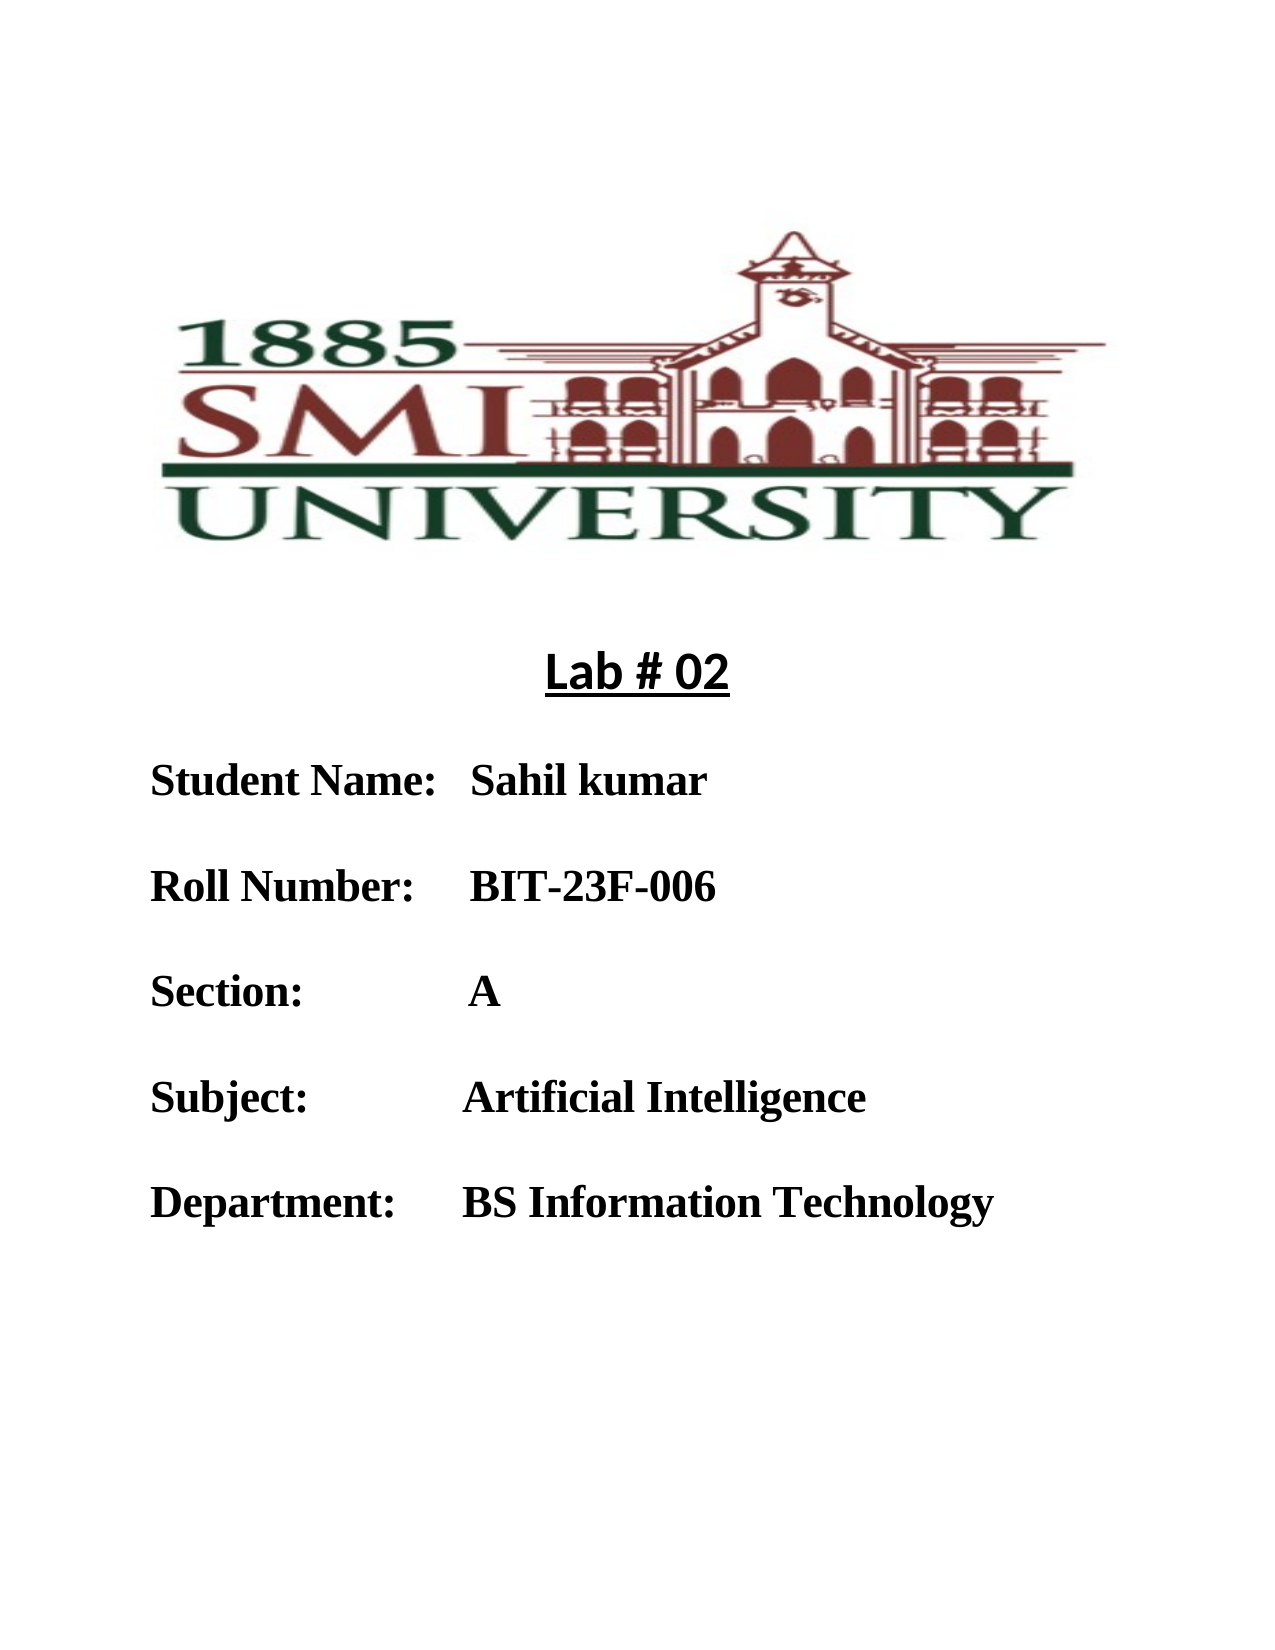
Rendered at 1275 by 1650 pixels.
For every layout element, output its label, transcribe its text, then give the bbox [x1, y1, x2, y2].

picture [152, 150, 1123, 619]
text Subject: Artificial Intelligence [150, 1069, 1125, 1122]
text Student Name: Sahil kumar [150, 753, 1125, 806]
text Department: BS Information Technology [150, 1174, 1125, 1227]
text Roll Number: BIT-23F-006 [150, 858, 1125, 911]
text Section: A [150, 964, 1125, 1016]
text Lab # 02 [150, 637, 1125, 703]
